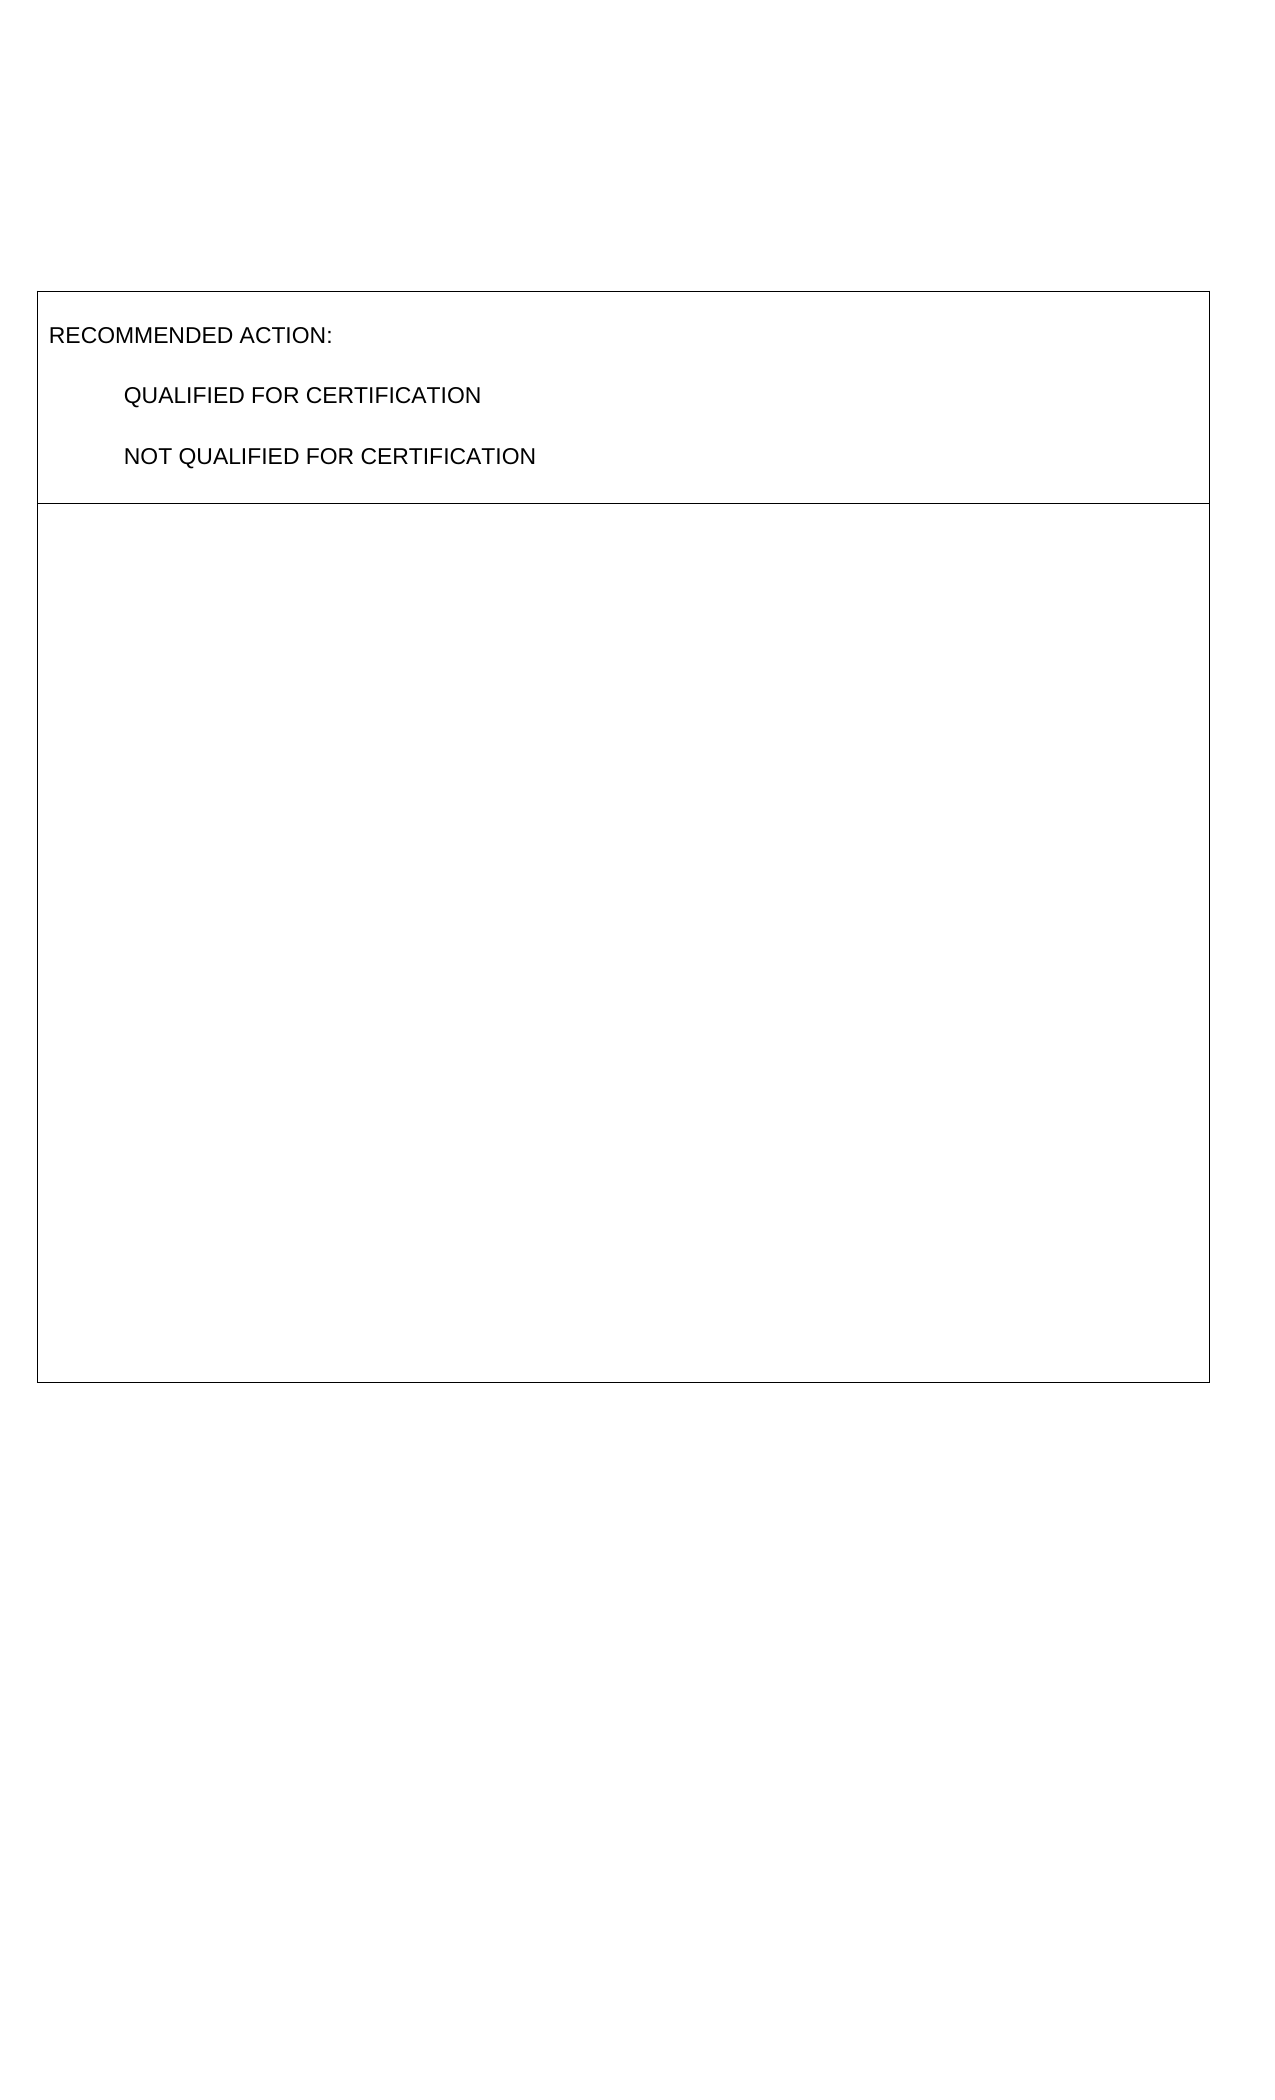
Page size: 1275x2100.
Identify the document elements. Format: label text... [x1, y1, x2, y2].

table_cell [38, 504, 1209, 1382]
table_cell QUALIFIED FOR CERTIFICATION [38, 382, 1209, 443]
table_cell NOT QUALIFIED FOR CERTIFICATION [38, 443, 1209, 503]
table_header RECOMMENDED ACTION: [38, 292, 1209, 382]
